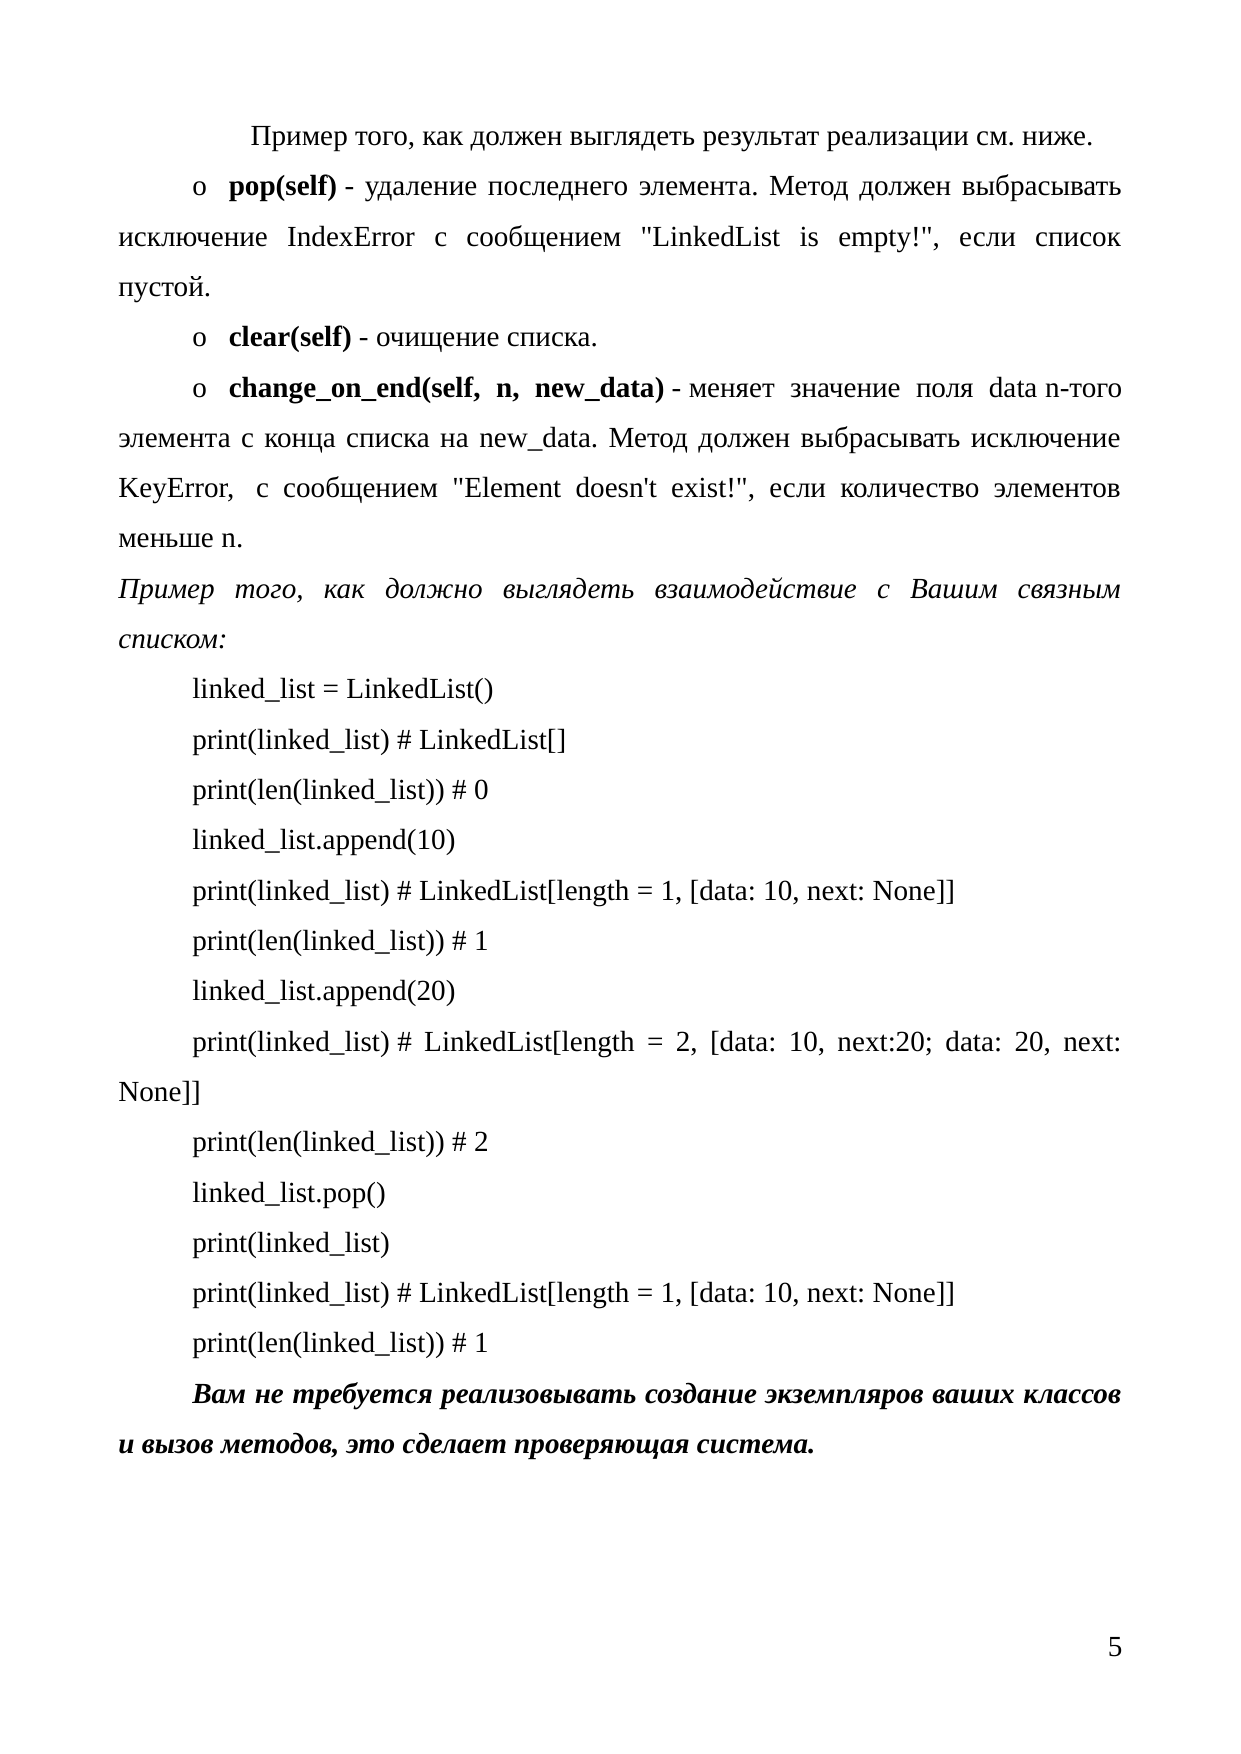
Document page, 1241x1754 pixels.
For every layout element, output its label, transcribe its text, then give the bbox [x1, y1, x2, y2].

text print(len(linked_list)) # 1 [118, 923, 1122, 957]
text o clear(self) - очищение списка. [118, 319, 1122, 353]
text print(linked_list) # LinkedList[length = 2, [data: 10, next:20; data: 20, next: None]] [118, 1024, 1122, 1108]
text o pop(self) - удаление последнего элемента. Метод должен выбрасывать исключение IndexError с сообщением "LinkedList is empty!", если список пустой. [118, 168, 1122, 303]
text print(len(linked_list)) # 2 [118, 1124, 1122, 1158]
text linked_list.pop() [118, 1175, 1122, 1208]
text Вам не требуется реализовывать создание экземпляров ваших классов и вызов методов, это сделает проверяющая система. [118, 1376, 1122, 1460]
text linked_list = LinkedList() [118, 672, 1122, 705]
text print(len(linked_list)) # 0 [118, 772, 1122, 806]
text print(linked_list) [118, 1225, 1122, 1258]
text print(linked_list) # LinkedList[length = 1, [data: 10, next: None]] [118, 873, 1122, 906]
text o change_on_end(self, n, new_data) - меняет значение поля data n-того элемента с конца списка на new_data. Метод должен выбрасывать исключение KeyError, с сообщением "Element doesn't exist!", если количество элементов меньше n. Пример того, как должно выглядеть взаимодействие с Вашим связным списком: [118, 370, 1122, 655]
text print(linked_list) # LinkedList[length = 1, [data: 10, next: None]] [118, 1275, 1122, 1309]
text linked_list.append(10) [118, 822, 1122, 856]
text Пример того, как должен выглядеть результат реализации см. ниже. [118, 118, 1122, 152]
text print(linked_list) # LinkedList[] [118, 722, 1122, 755]
text linked_list.append(20) [118, 973, 1122, 1007]
text print(len(linked_list)) # 1 [118, 1326, 1122, 1359]
